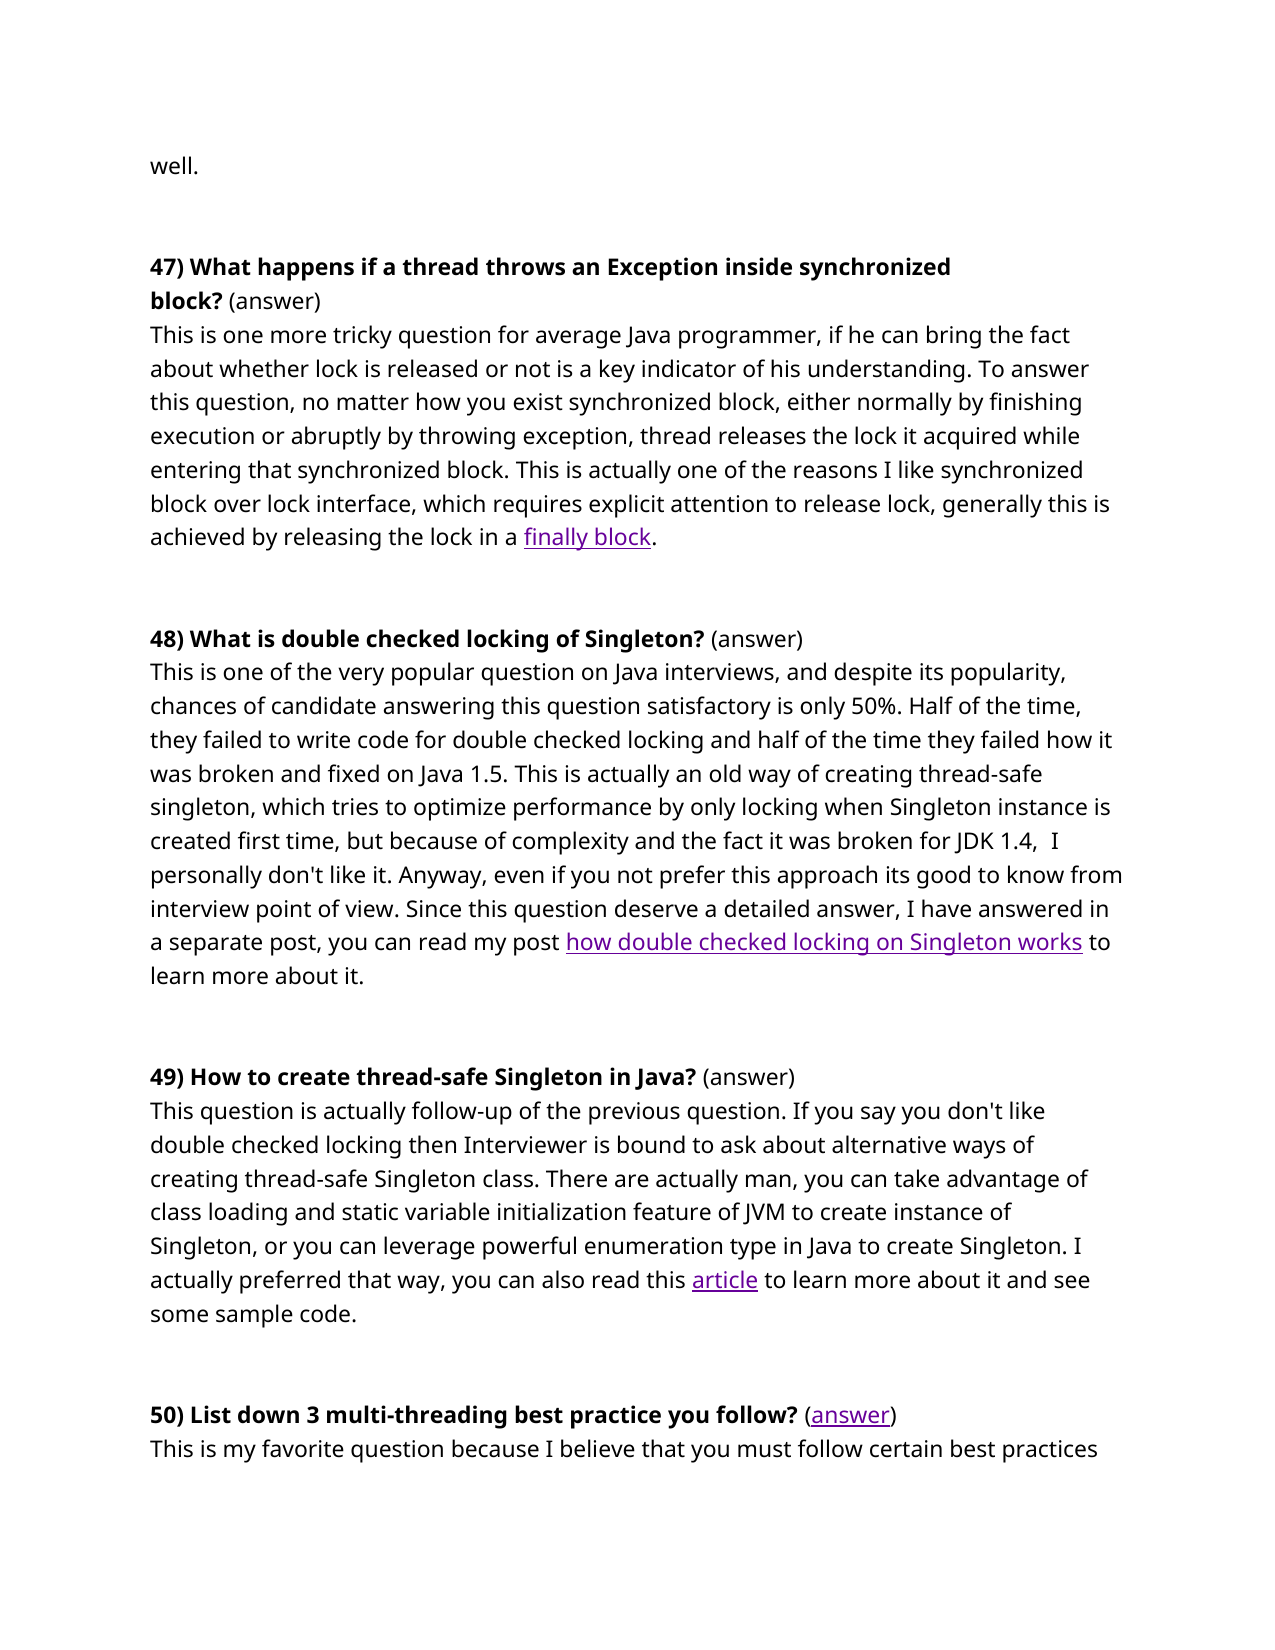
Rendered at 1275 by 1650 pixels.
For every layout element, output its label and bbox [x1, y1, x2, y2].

text [150, 150, 1125, 1464]
